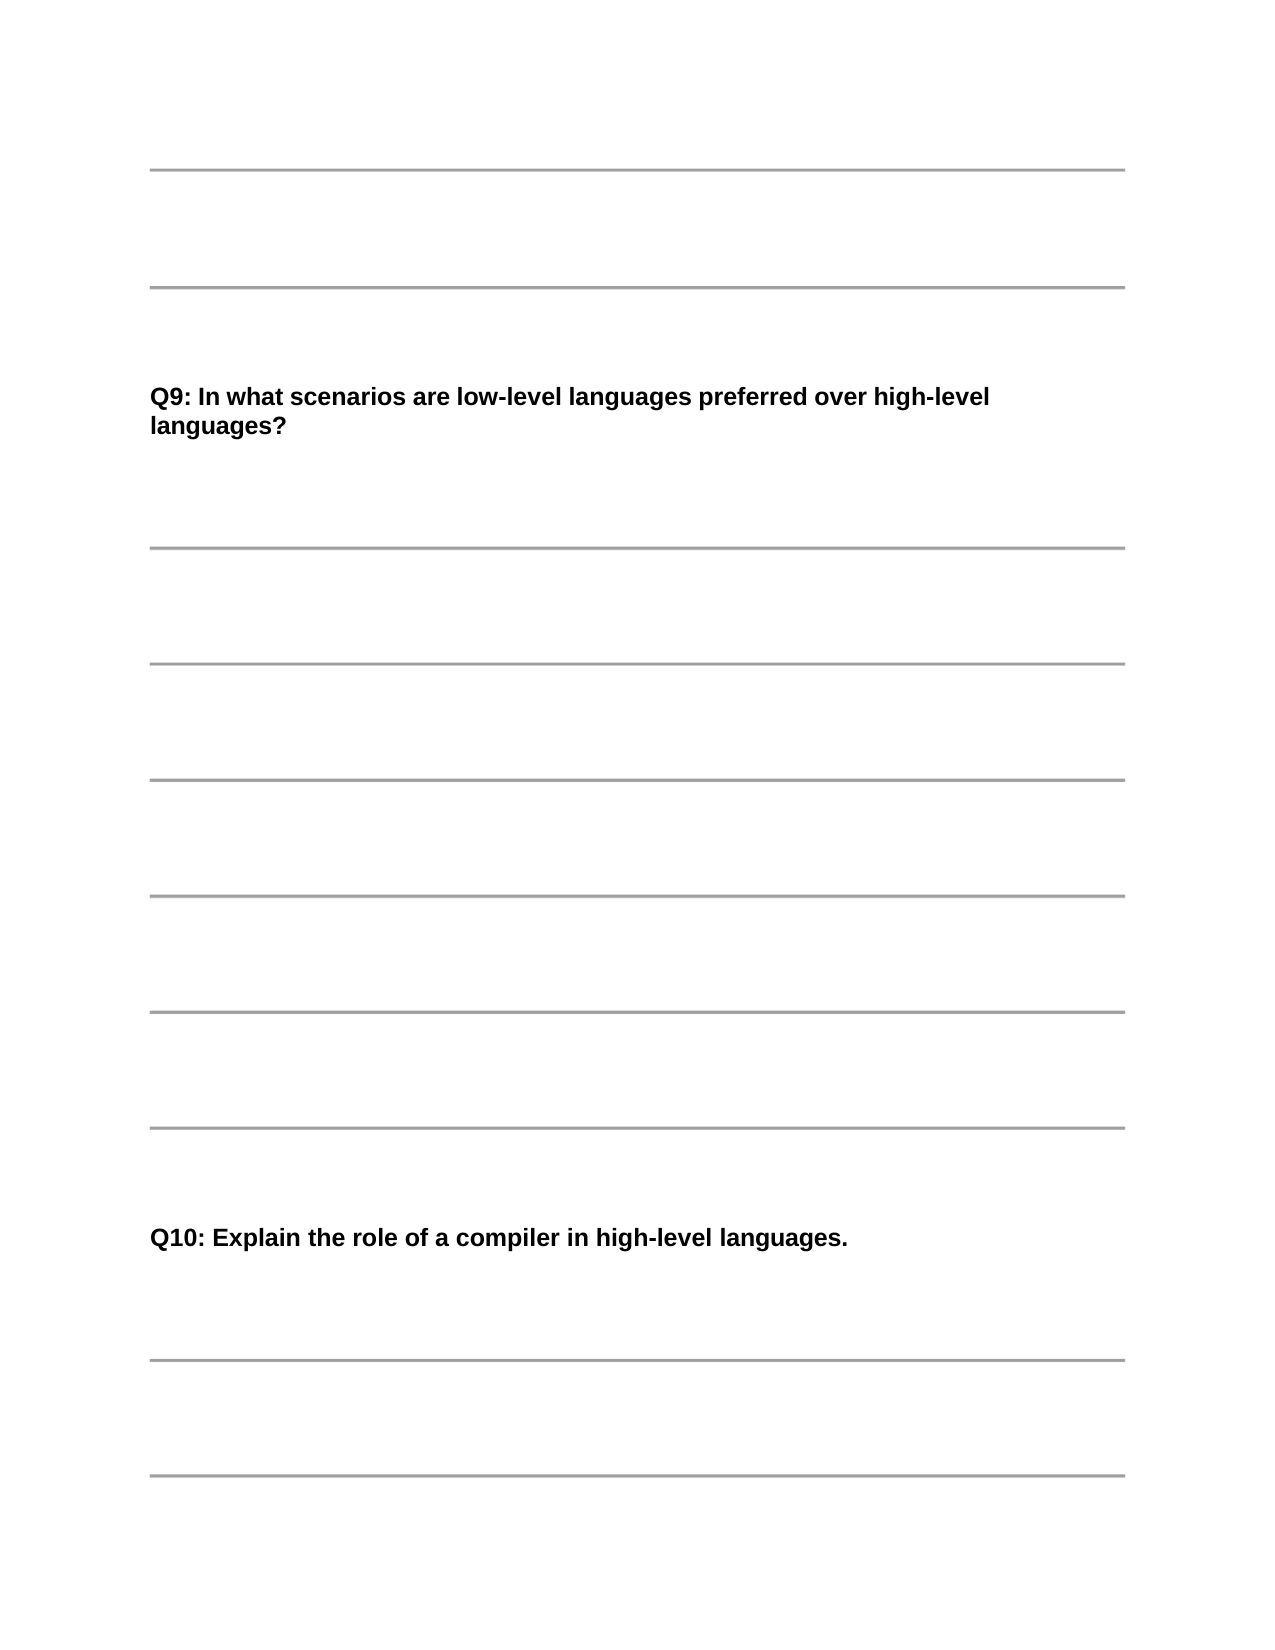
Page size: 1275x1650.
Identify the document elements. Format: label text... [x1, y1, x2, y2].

text Q10: Explain the role of a compiler in high-level languages. [150, 1223, 1237, 1252]
text Q9: In what scenarios are low-level languages preferred over high-level languages? [150, 382, 1113, 439]
